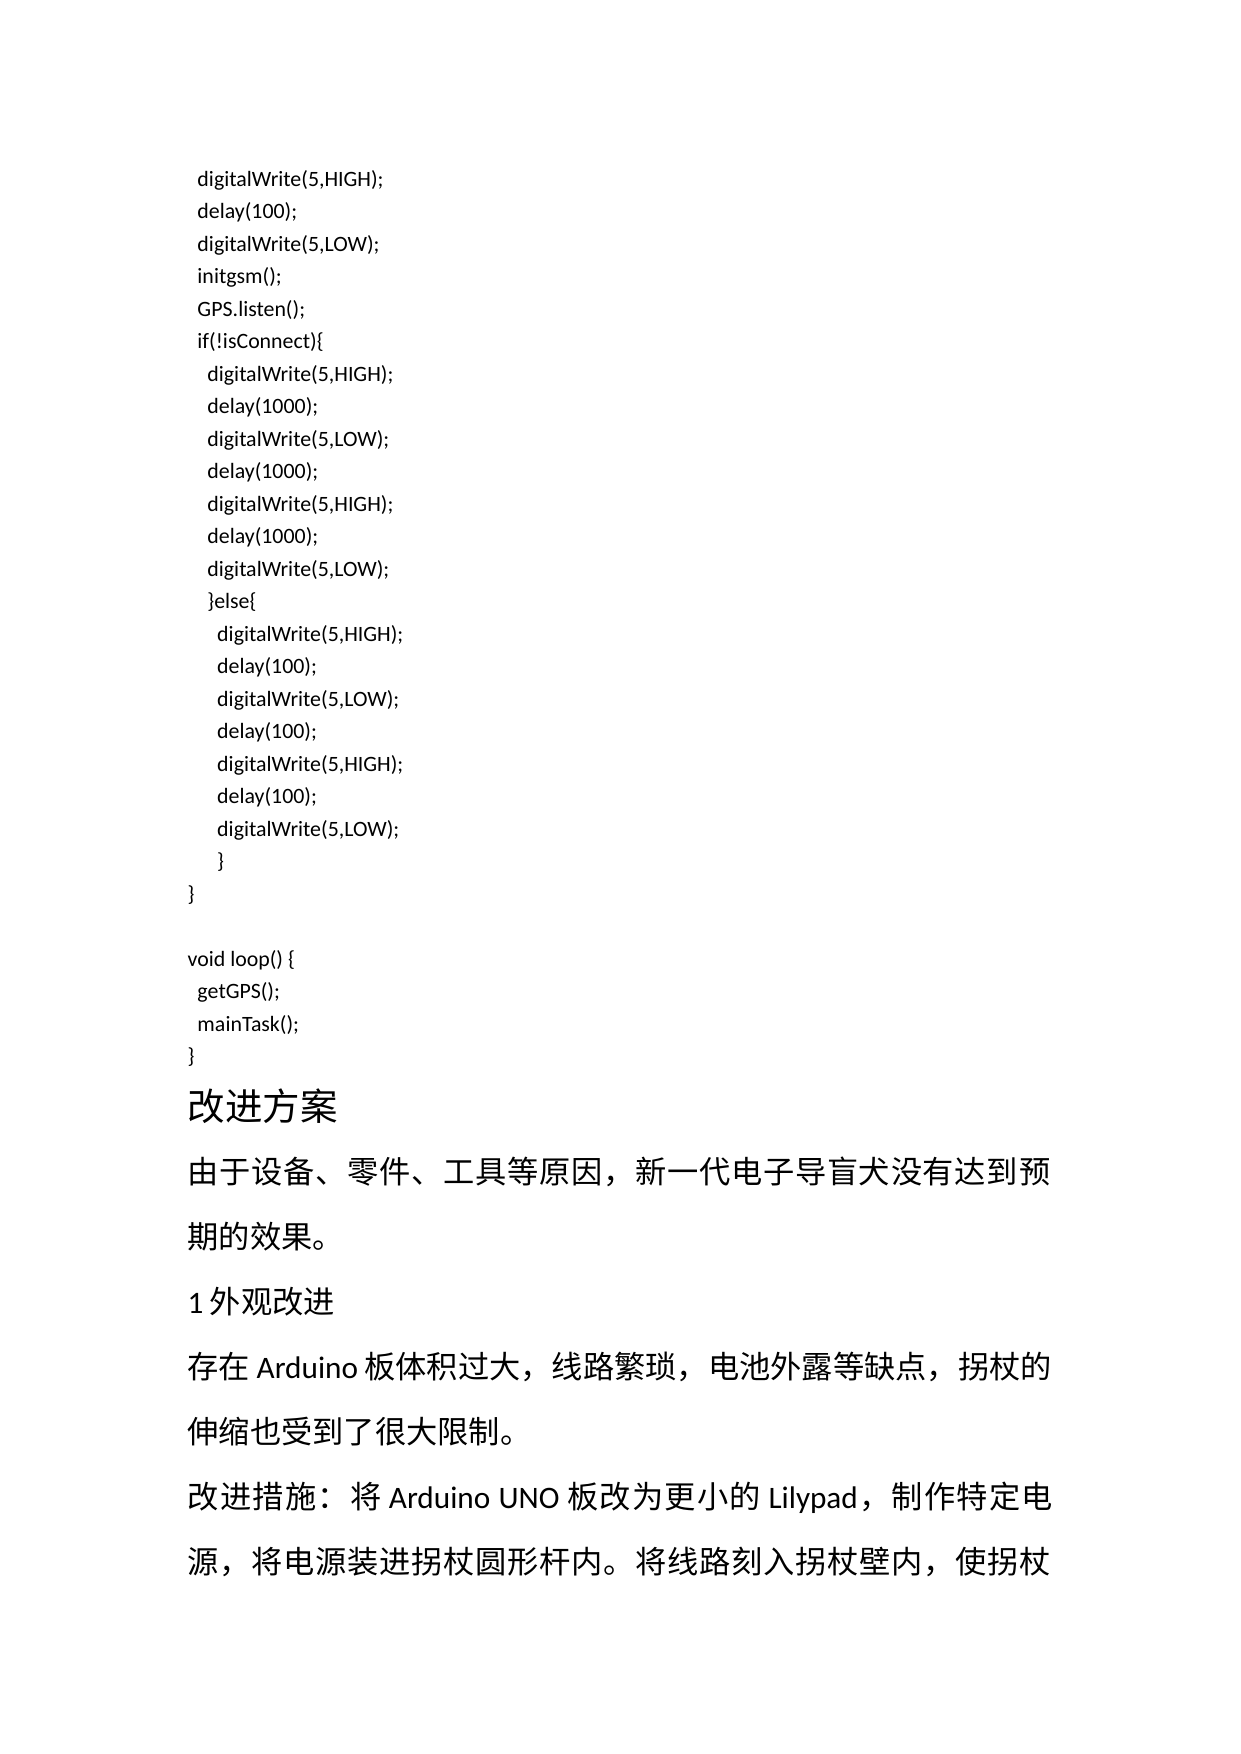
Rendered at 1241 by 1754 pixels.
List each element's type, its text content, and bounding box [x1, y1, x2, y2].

text delay(1000); [187, 519, 1053, 552]
text digitalWrite(5,LOW); [187, 812, 1053, 844]
text }else{ [187, 584, 1053, 617]
text digitalWrite(5,HIGH); [187, 487, 1053, 519]
text digitalWrite(5,LOW); [187, 682, 1053, 714]
text if(!isConnect){ [187, 324, 1053, 357]
text 存在Arduino板体积过大，线路繁琐，电池外露等缺点，拐杖的伸缩也受到了很大限制。 [187, 1332, 1053, 1462]
text delay(100); [187, 714, 1053, 747]
text digitalWrite(5,HIGH); [187, 162, 1053, 194]
text GPS.listen(); [187, 292, 1053, 324]
text digitalWrite(5,HIGH); [187, 617, 1053, 649]
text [187, 1462, 1053, 1592]
text 改进方案 [187, 1072, 1053, 1137]
text void loop() { [187, 942, 1053, 974]
text } [187, 1039, 1053, 1072]
text digitalWrite(5,LOW); [187, 552, 1053, 584]
text delay(100); [187, 649, 1053, 682]
text delay(100); [187, 779, 1053, 812]
text digitalWrite(5,HIGH); [187, 357, 1053, 389]
text } [187, 844, 1053, 877]
text 由于设备、零件、工具等原因，新一代电子导盲犬没有达到预期的效果。 [187, 1137, 1053, 1267]
text delay(1000); [187, 454, 1053, 487]
text digitalWrite(5,LOW); [187, 422, 1053, 454]
text initgsm(); [187, 259, 1053, 292]
text digitalWrite(5,HIGH); [187, 747, 1053, 779]
text digitalWrite(5,LOW); [187, 227, 1053, 259]
text 1外观改进 [187, 1267, 1053, 1332]
text delay(100); [187, 194, 1053, 227]
text delay(1000); [187, 389, 1053, 422]
text } [187, 877, 1053, 909]
text getGPS(); [187, 974, 1053, 1007]
text mainTask(); [187, 1007, 1053, 1039]
